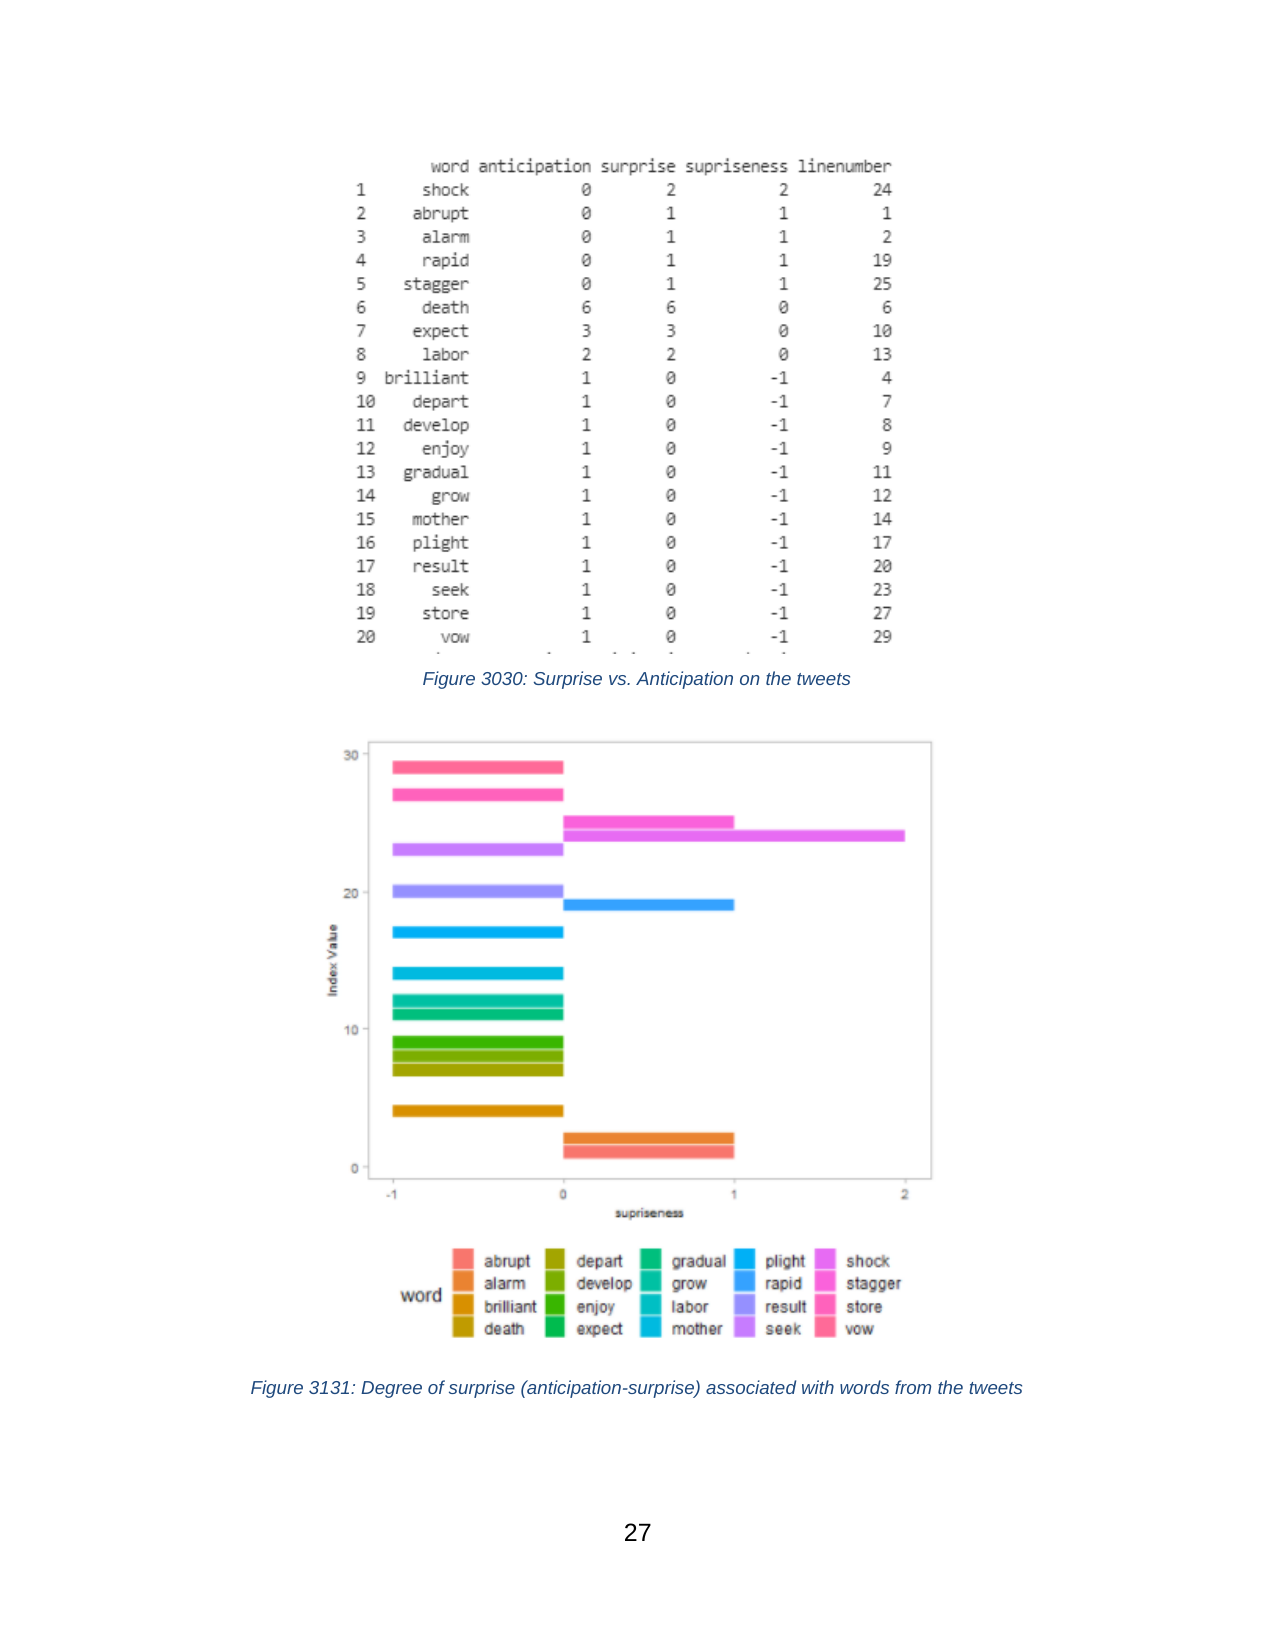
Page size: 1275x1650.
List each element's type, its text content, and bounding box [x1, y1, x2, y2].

text Figure 31: Degree of surprise (anticipation-surprise) associated with words from the tweets [150, 1377, 1125, 1399]
text Figure 30: Surprise vs. Anticipation on the tweets [150, 667, 1125, 689]
picture [350, 150, 926, 654]
picture [310, 720, 965, 1363]
